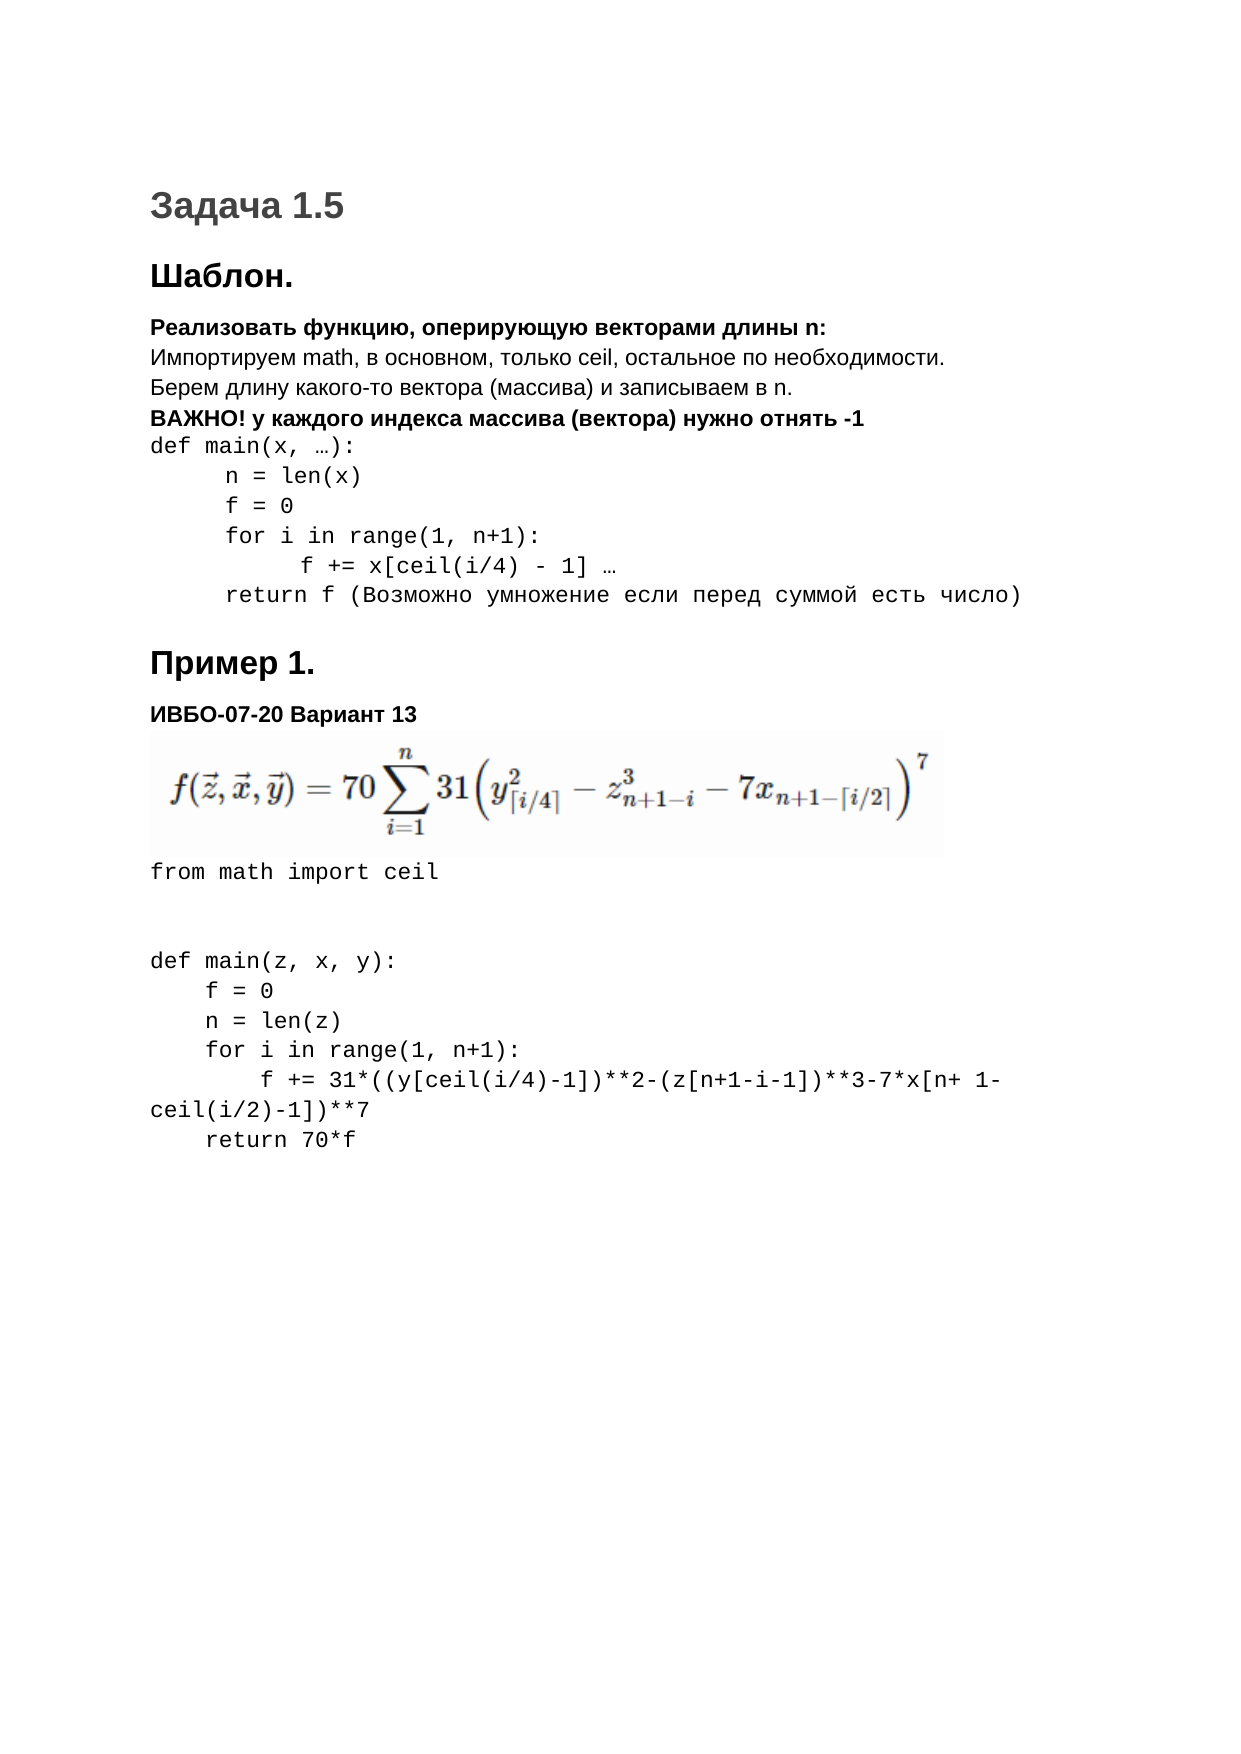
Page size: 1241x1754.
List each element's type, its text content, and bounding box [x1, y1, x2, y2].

text f += 31*((y[ceil(i/4)-1])**2-(z[n+1-i-1])**3-7*x[n+ 1-ceil(i/2)-1])**7 [150, 1068, 1090, 1124]
subtitle Задача 1.5 [150, 183, 1090, 226]
text ВАЖНО! у каждого индекса массива (вектора) нужно отнять -1 [150, 404, 1090, 431]
text n = len(z) [150, 1009, 1090, 1035]
text def main(x, …): [150, 435, 1090, 461]
text f = 0 [150, 494, 1090, 520]
text return f (Возможно умножение если перед суммой есть число) [150, 584, 1090, 610]
text for i in range(1, n+1): [150, 1039, 1090, 1065]
text n = len(x) [150, 464, 1090, 491]
text ИВБО-07-20 Вариант 13 [150, 701, 1090, 727]
subtitle Шаблон. [150, 256, 1090, 295]
text for i in range(1, n+1): [150, 524, 1090, 550]
text def main(z, x, y): [150, 949, 1090, 975]
text from math import ceil [150, 860, 1090, 886]
subtitle Пример 1. [150, 643, 1090, 682]
text f += x[ceil(i/4) - 1] … [150, 554, 1090, 580]
picture [150, 731, 944, 857]
text Импортируем math, в основном, только ceil, остальное по необходимости. [150, 344, 1090, 371]
text Берем длину какого-то вектора (массива) и записываем в n. [150, 374, 1090, 401]
text f = 0 [150, 979, 1090, 1005]
text Реализовать функцию, оперирующую векторами длины n: [150, 314, 1090, 340]
text return 70*f [150, 1128, 1090, 1154]
